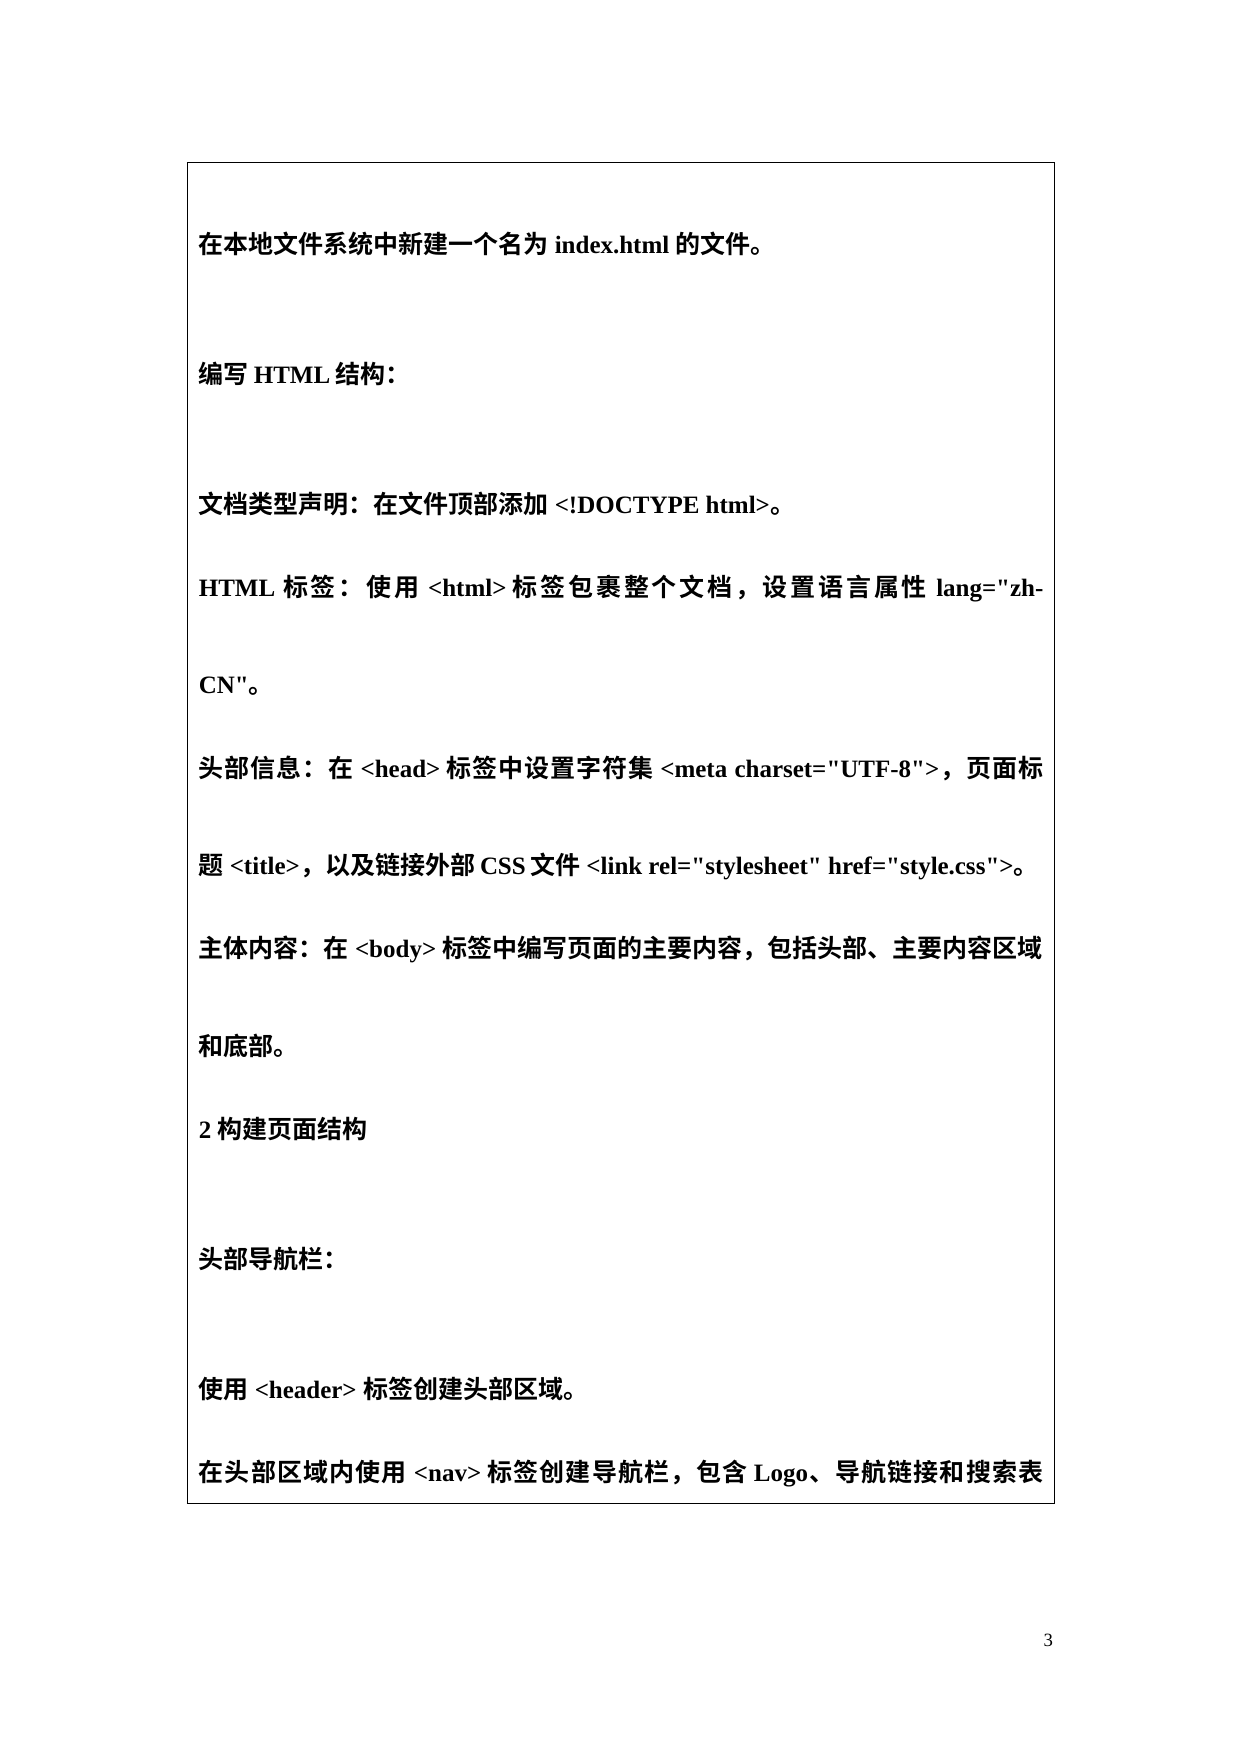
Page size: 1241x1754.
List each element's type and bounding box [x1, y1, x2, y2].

table_header [188, 163, 1054, 1503]
